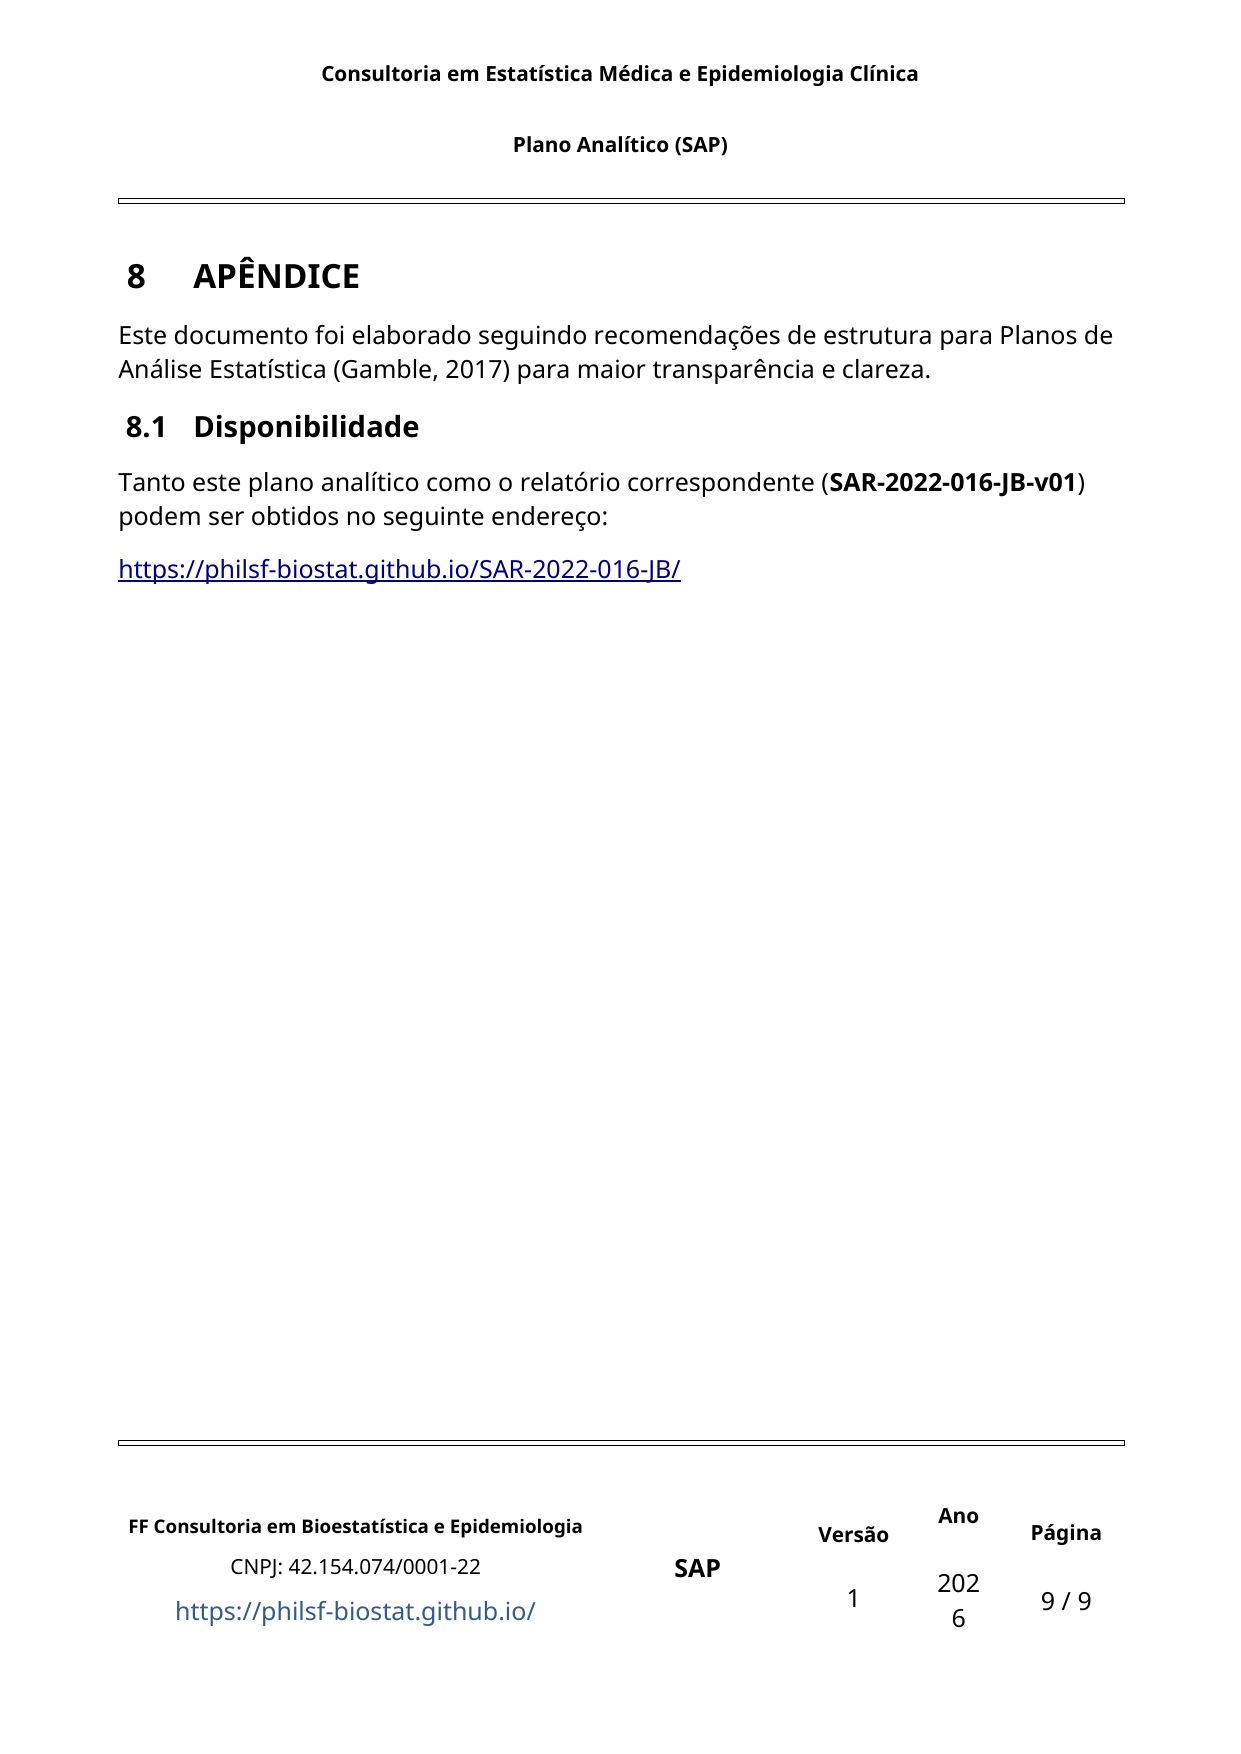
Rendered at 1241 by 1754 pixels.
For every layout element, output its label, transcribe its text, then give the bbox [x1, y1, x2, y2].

subtitle Apêndice [118, 253, 1122, 298]
subtitle Disponibilidade [118, 406, 1122, 446]
text https://philsf-biostat.github.io/SAR-2022-016-JB/ [118, 552, 1122, 586]
text Este documento foi elaborado seguindo recomendações de estrutura para Planos de Análise Estatística (Gamble, 2017) para maior transparência e clareza. [118, 317, 1122, 385]
text Tanto este plano analítico como o relatório correspondente (SAR-2022-016-JB-v01) podem ser obtidos no seguinte endereço: [118, 465, 1122, 533]
